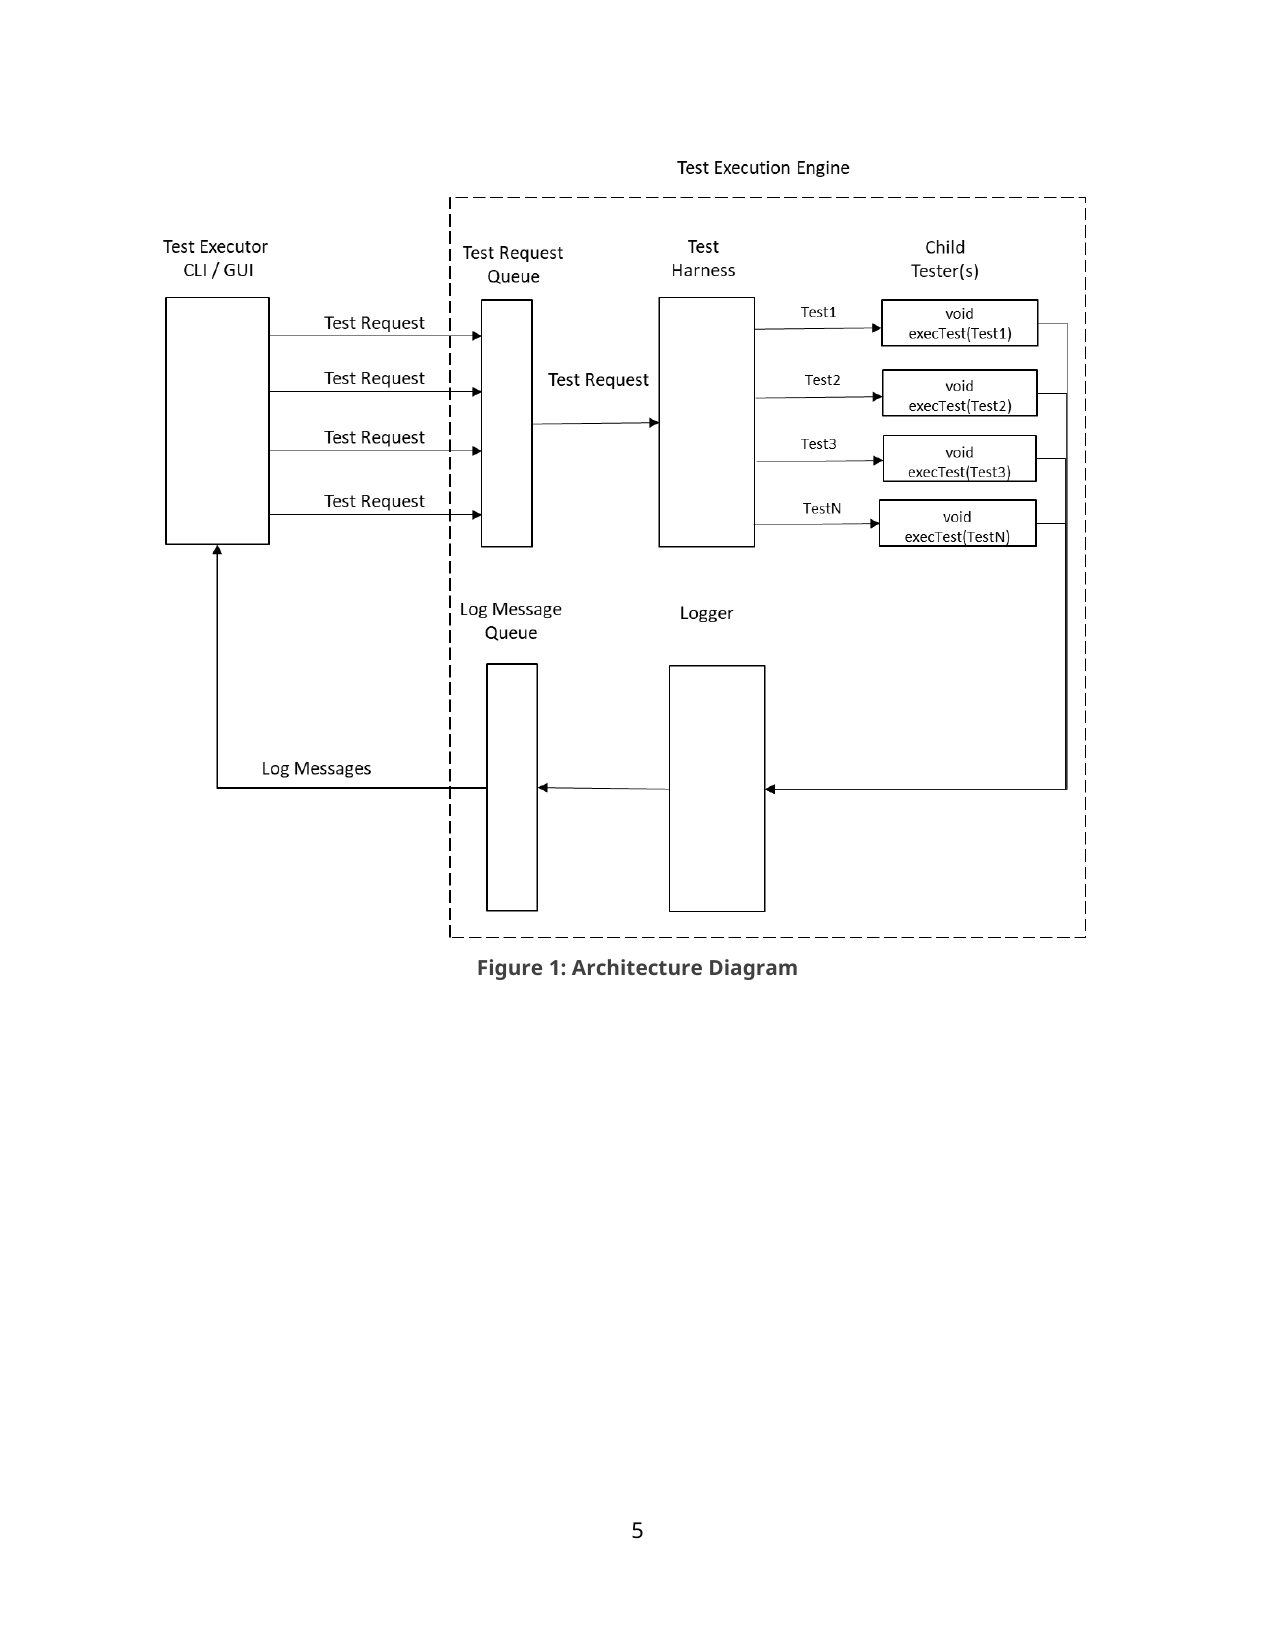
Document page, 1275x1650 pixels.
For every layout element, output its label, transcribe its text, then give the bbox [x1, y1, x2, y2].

text Figure 1: Architecture Diagram [150, 953, 1125, 981]
picture [150, 150, 1086, 938]
